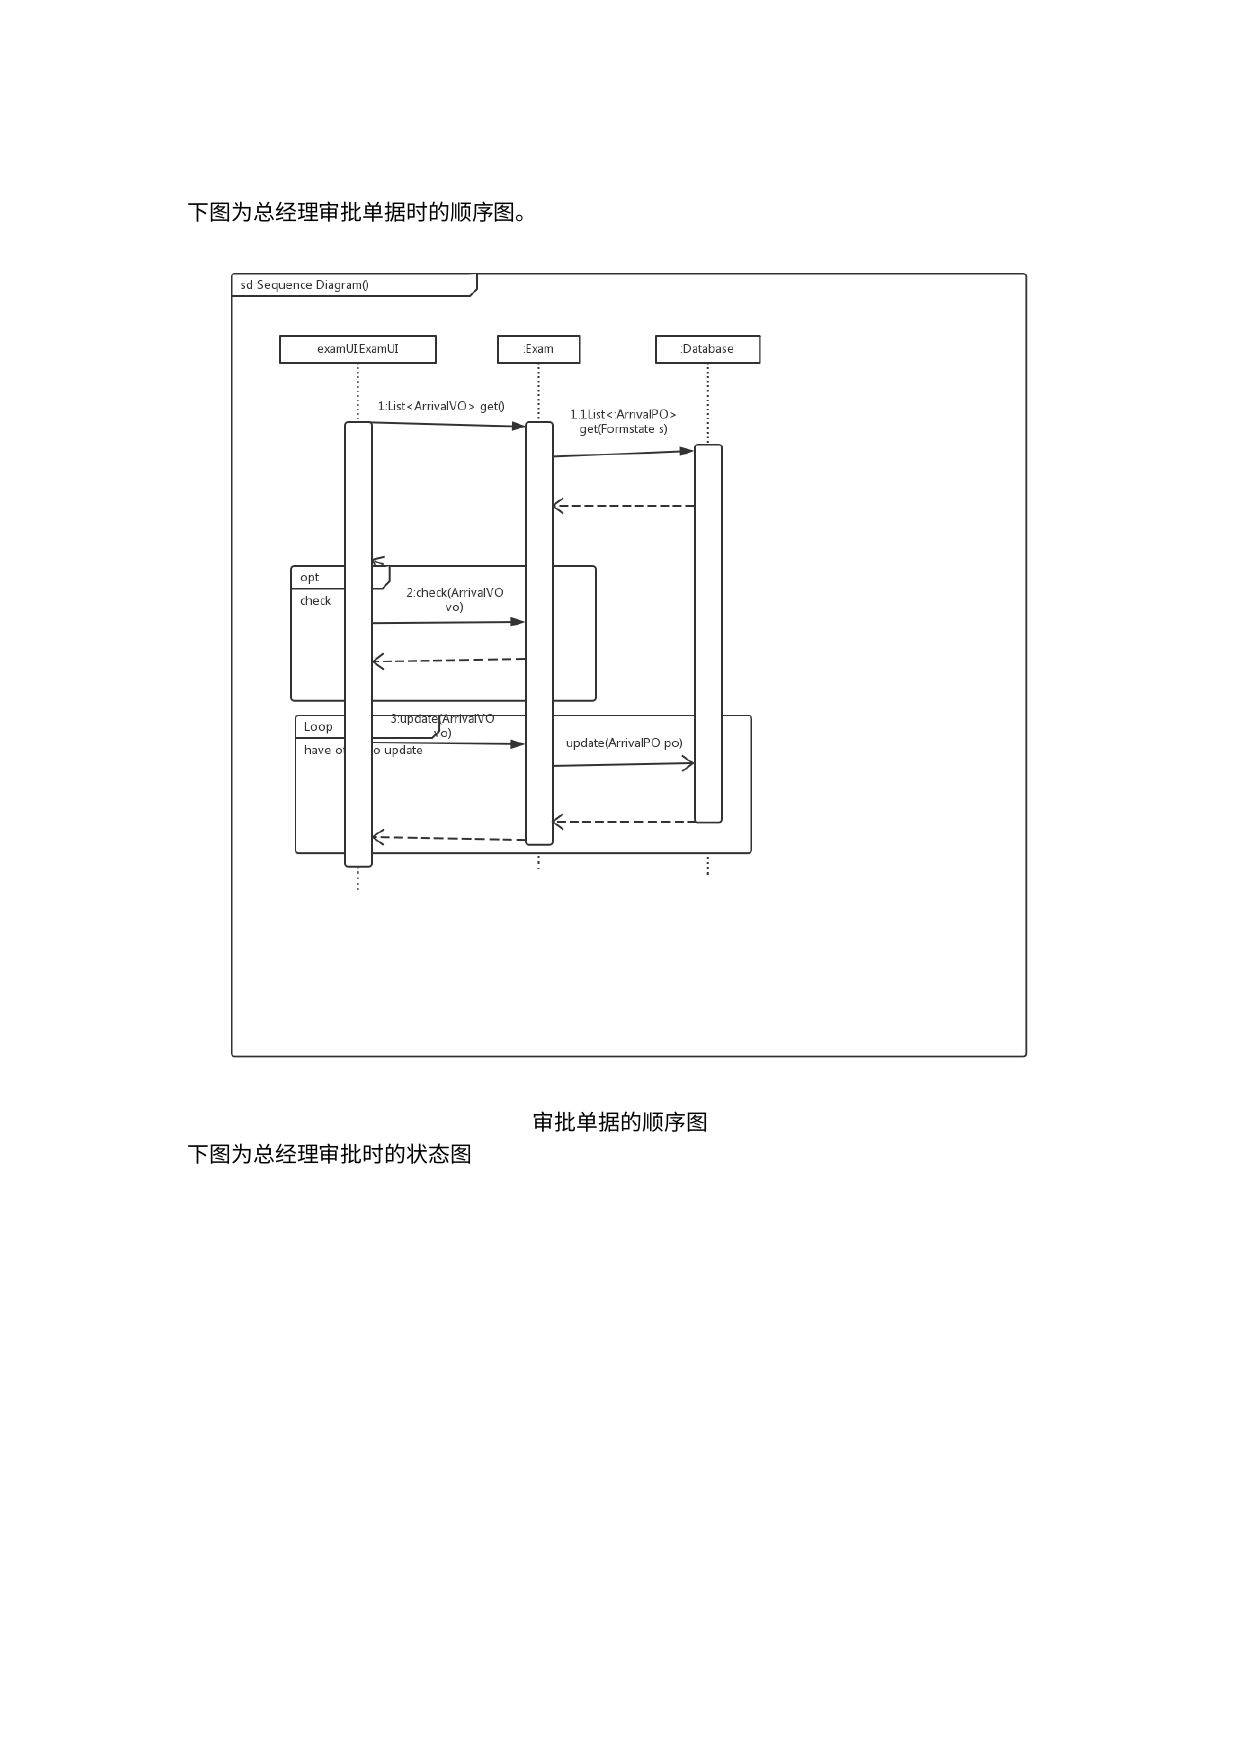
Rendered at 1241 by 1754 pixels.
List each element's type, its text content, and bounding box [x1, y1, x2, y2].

picture [188, 230, 1054, 1084]
text 下图为总经理审批时的状态图 [187, 1137, 1053, 1169]
text 下图为总经理审批单据时的顺序图。 [187, 194, 1053, 227]
